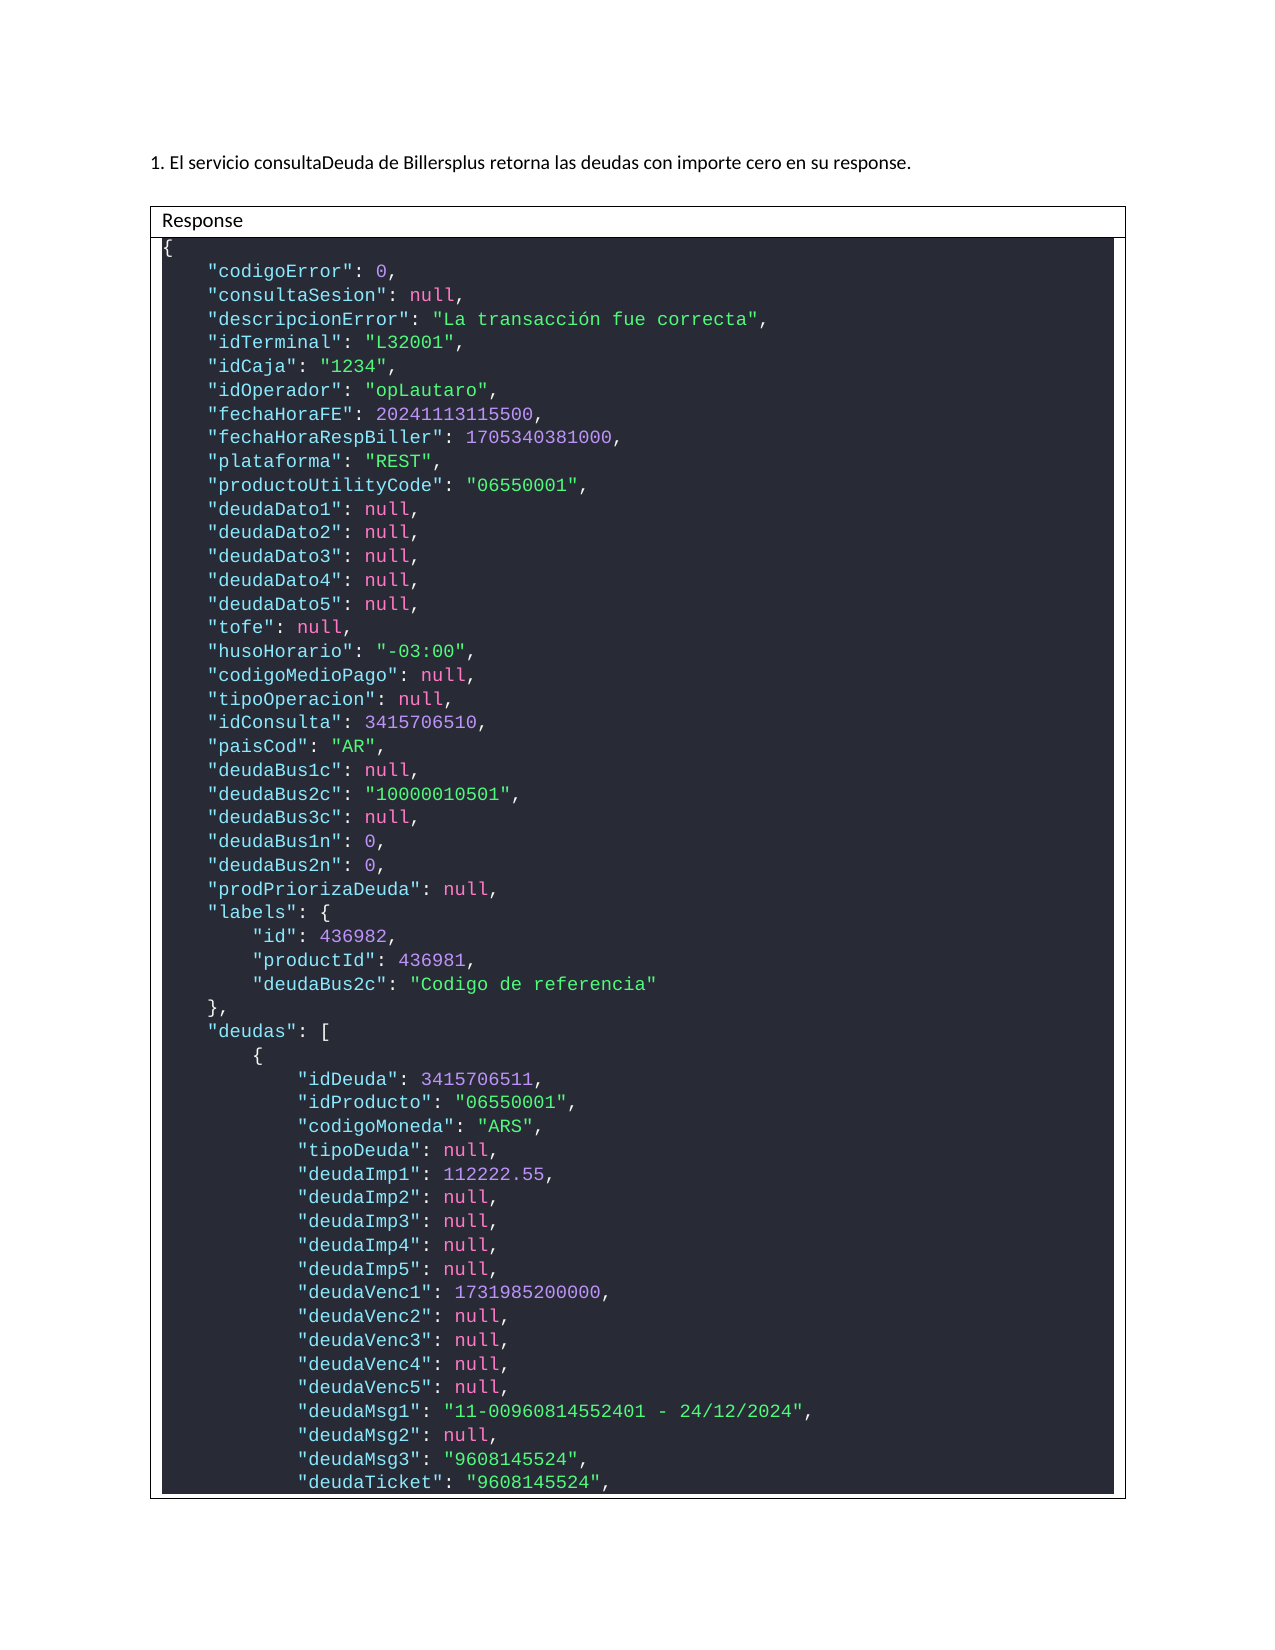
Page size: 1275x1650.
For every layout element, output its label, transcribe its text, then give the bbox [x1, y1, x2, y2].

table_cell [151, 238, 1125, 1498]
table_header Response [151, 207, 1125, 237]
text 1. El servicio consultaDeuda de Billersplus retorna las deudas con importe cero en su response. [150, 150, 1125, 174]
